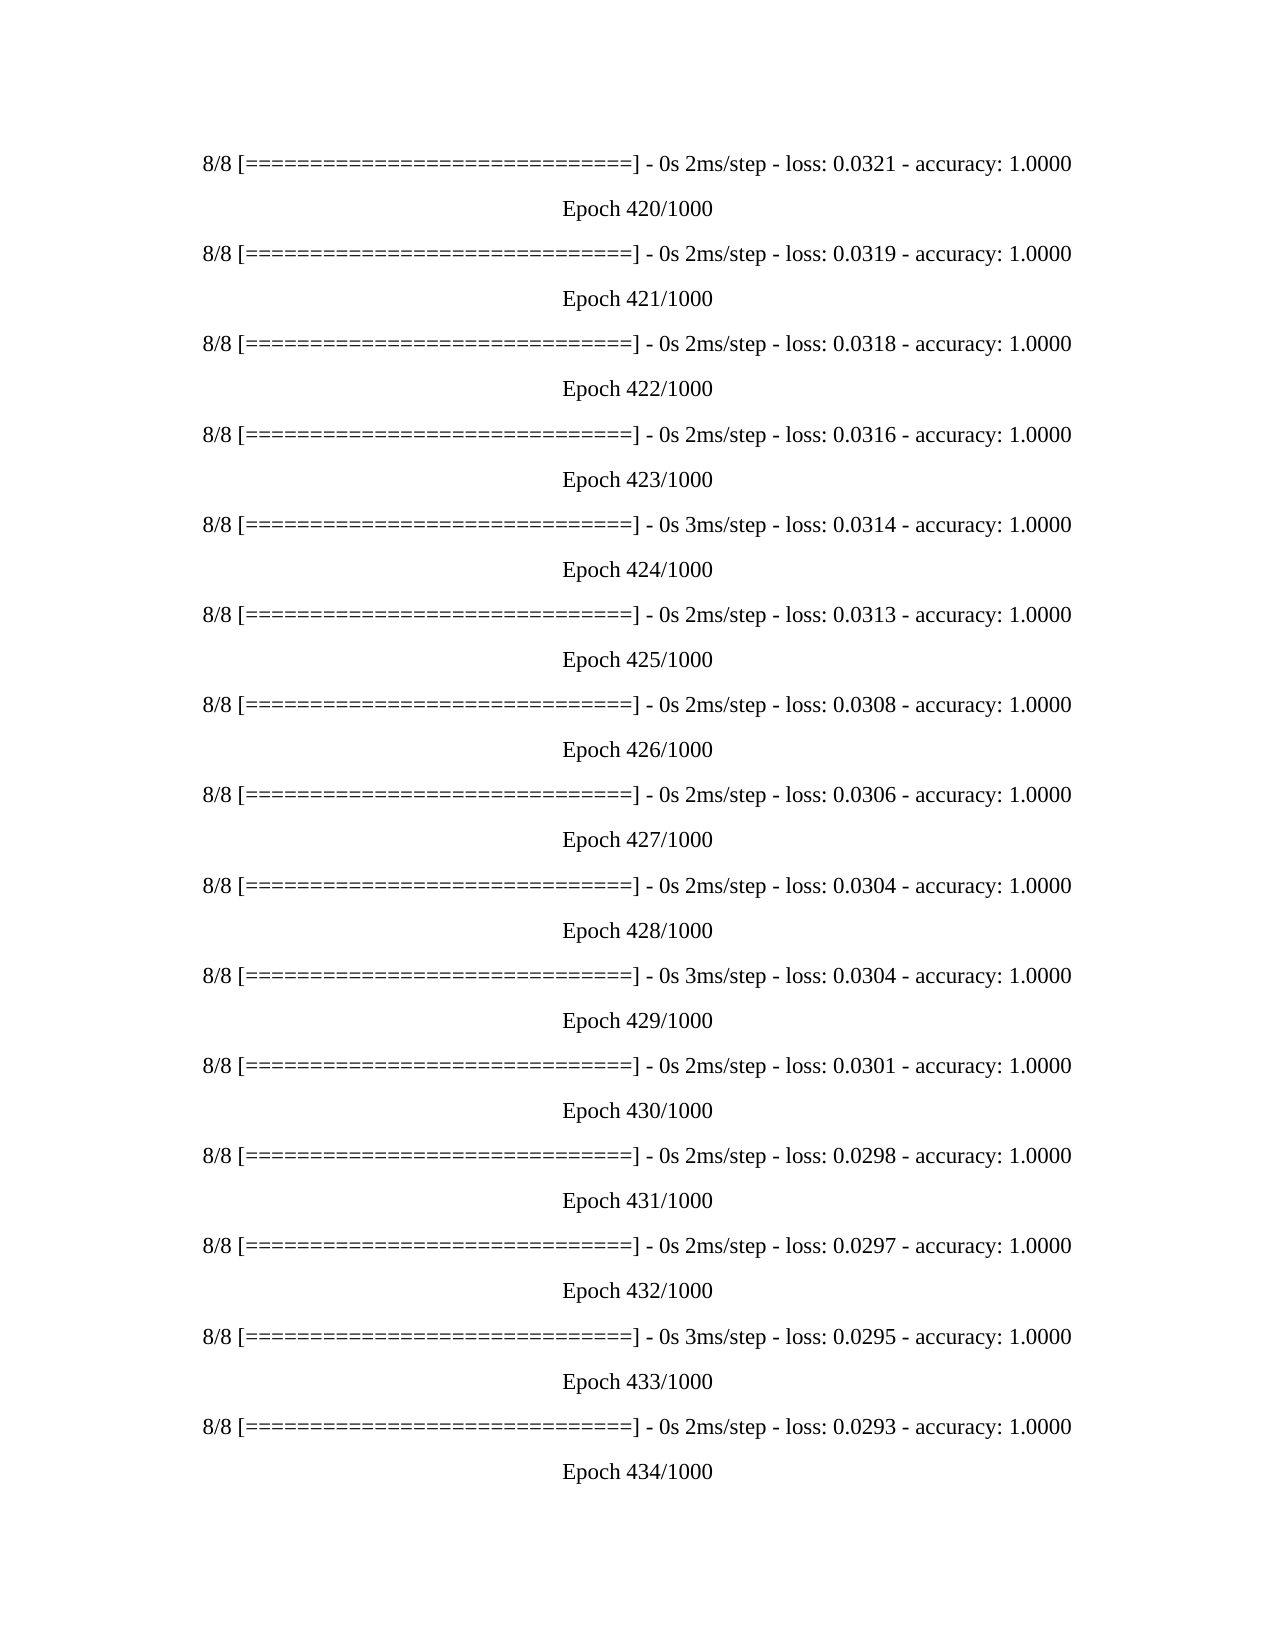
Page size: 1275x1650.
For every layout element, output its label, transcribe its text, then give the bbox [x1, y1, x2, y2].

text Epoch 428/1000 [150, 917, 1125, 943]
text 8/8 [==============================] - 0s 3ms/step - loss: 0.0304 - accuracy: 1.0000 [150, 962, 1125, 988]
text 8/8 [==============================] - 0s 2ms/step - loss: 0.0313 - accuracy: 1.0000 [150, 601, 1125, 627]
text 8/8 [==============================] - 0s 2ms/step - loss: 0.0316 - accuracy: 1.0000 [150, 421, 1125, 447]
text 8/8 [==============================] - 0s 2ms/step - loss: 0.0308 - accuracy: 1.0000 [150, 691, 1125, 718]
text Epoch 433/1000 [150, 1368, 1125, 1394]
text 8/8 [==============================] - 0s 2ms/step - loss: 0.0297 - accuracy: 1.0000 [150, 1232, 1125, 1259]
text Epoch 430/1000 [150, 1097, 1125, 1123]
text Epoch 422/1000 [150, 376, 1125, 402]
text Epoch 424/1000 [150, 556, 1125, 582]
text 8/8 [==============================] - 0s 2ms/step - loss: 0.0298 - accuracy: 1.0000 [150, 1142, 1125, 1169]
text 8/8 [==============================] - 0s 2ms/step - loss: 0.0306 - accuracy: 1.0000 [150, 781, 1125, 808]
text Epoch 432/1000 [150, 1278, 1125, 1304]
text Epoch 431/1000 [150, 1187, 1125, 1214]
text 8/8 [==============================] - 0s 3ms/step - loss: 0.0314 - accuracy: 1.0000 [150, 511, 1125, 537]
text Epoch 425/1000 [150, 646, 1125, 672]
text 8/8 [==============================] - 0s 2ms/step - loss: 0.0321 - accuracy: 1.0000 [150, 150, 1125, 176]
text 8/8 [==============================] - 0s 2ms/step - loss: 0.0319 - accuracy: 1.0000 [150, 240, 1125, 267]
text Epoch 427/1000 [150, 827, 1125, 853]
text 8/8 [==============================] - 0s 2ms/step - loss: 0.0293 - accuracy: 1.0000 [150, 1413, 1125, 1439]
text Epoch 421/1000 [150, 285, 1125, 312]
text 8/8 [==============================] - 0s 2ms/step - loss: 0.0301 - accuracy: 1.0000 [150, 1052, 1125, 1078]
text Epoch 429/1000 [150, 1007, 1125, 1033]
text Epoch 426/1000 [150, 736, 1125, 763]
text 8/8 [==============================] - 0s 2ms/step - loss: 0.0304 - accuracy: 1.0000 [150, 872, 1125, 898]
text Epoch 434/1000 [150, 1458, 1125, 1484]
text 8/8 [==============================] - 0s 3ms/step - loss: 0.0295 - accuracy: 1.0000 [150, 1323, 1125, 1349]
text Epoch 423/1000 [150, 466, 1125, 492]
text Epoch 420/1000 [150, 195, 1125, 221]
text 8/8 [==============================] - 0s 2ms/step - loss: 0.0318 - accuracy: 1.0000 [150, 330, 1125, 357]
